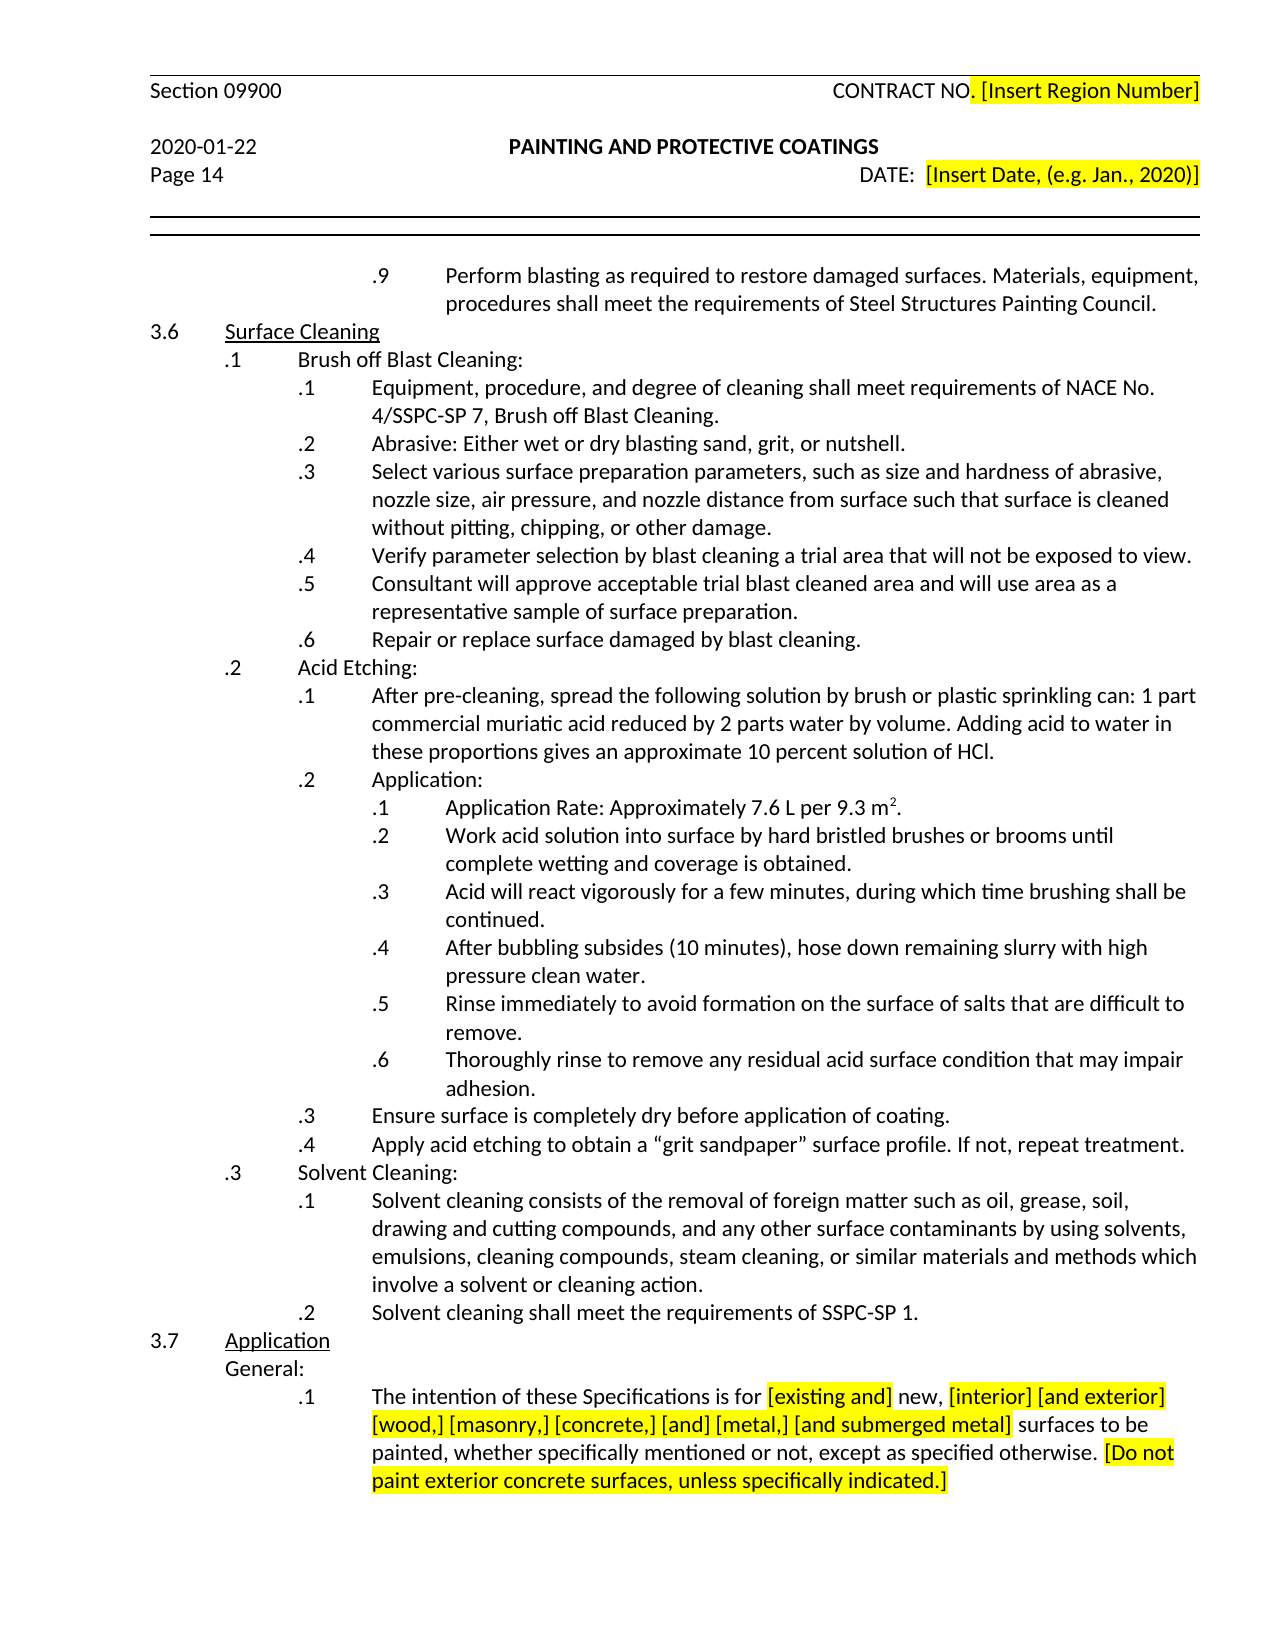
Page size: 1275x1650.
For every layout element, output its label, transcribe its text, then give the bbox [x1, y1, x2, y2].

subtitle Application [150, 1326, 1200, 1354]
subtitle Solvent cleaning shall meet the requirements of SSPC-SP 1. [298, 1298, 1200, 1326]
subtitle General: [0, 1354, 1200, 1382]
subtitle Solvent cleaning consists of the removal of foreign matter such as oil, grease, soil, drawing and cutting compounds, and any other surface contaminants by using solvents, emulsions, cleaning compounds, steam cleaning, or similar materials and methods which involve a solvent or cleaning action. [298, 1186, 1200, 1298]
subtitle Thoroughly rinse to remove any residual acid surface condition that may impair adhesion. [372, 1046, 1200, 1102]
subtitle Consultant will approve acceptable trial blast cleaned area and will use area as a representative sample of surface preparation. [298, 569, 1200, 625]
subtitle Perform blasting as required to restore damaged surfaces. Materials, equipment, procedures shall meet the requirements of Steel Structures Painting Council. [372, 261, 1200, 317]
subtitle Brush off Blast Cleaning: [224, 345, 1200, 373]
subtitle Solvent Cleaning: [224, 1158, 1200, 1186]
subtitle Acid will react vigorously for a few minutes, during which time brushing shall be continued. [372, 877, 1200, 933]
subtitle Select various surface preparation parameters, such as size and hardness of abrasive, nozzle size, air pressure, and nozzle distance from surface such that surface is cleaned without pitting, chipping, or other damage. [298, 457, 1200, 541]
subtitle Apply acid etching to obtain a “grit sandpaper” surface profile. If not, repeat treatment. [298, 1130, 1200, 1158]
subtitle Work acid solution into surface by hard bristled brushes or brooms until complete wetting and coverage is obtained. [372, 821, 1200, 877]
subtitle Application Rate: Approximately 7.6 L per 9.3 m2. [372, 793, 1200, 821]
subtitle Application: [298, 765, 1200, 793]
subtitle Ensure surface is completely dry before application of coating. [298, 1102, 1200, 1130]
subtitle Verify parameter selection by blast cleaning a trial area that will not be exposed to view. [298, 541, 1200, 569]
subtitle Rinse immediately to avoid formation on the surface of salts that are difficult to remove. [372, 989, 1200, 1046]
subtitle Equipment, procedure, and degree of cleaning shall meet requirements of NACE No. 4/SSPC-SP 7, Brush off Blast Cleaning. [298, 373, 1200, 429]
subtitle After bubbling subsides (10 minutes), hose down remaining slurry with high pressure clean water. [372, 933, 1200, 989]
subtitle Surface Cleaning [150, 317, 1200, 345]
subtitle Abrasive: Either wet or dry blasting sand, grit, or nutshell. [298, 429, 1200, 457]
subtitle Repair or replace surface damaged by blast cleaning. [298, 625, 1200, 653]
subtitle Acid Etching: [224, 653, 1200, 681]
subtitle The intention of these Specifications is for [existing and] new, [interior] [and exterior] [wood,] [masonry,] [concrete,] [and] [metal,] [and submerged metal] surfaces to be painted, whether specifically mentioned or not, except as specified otherwise. [Do not paint exterior concrete surfaces, unless specifically indicated.] [298, 1382, 1200, 1494]
subtitle After pre-cleaning, spread the following solution by brush or plastic sprinkling can: 1 part commercial muriatic acid reduced by 2 parts water by volume. Adding acid to water in these proportions gives an approximate 10 percent solution of HCl. [298, 681, 1200, 765]
